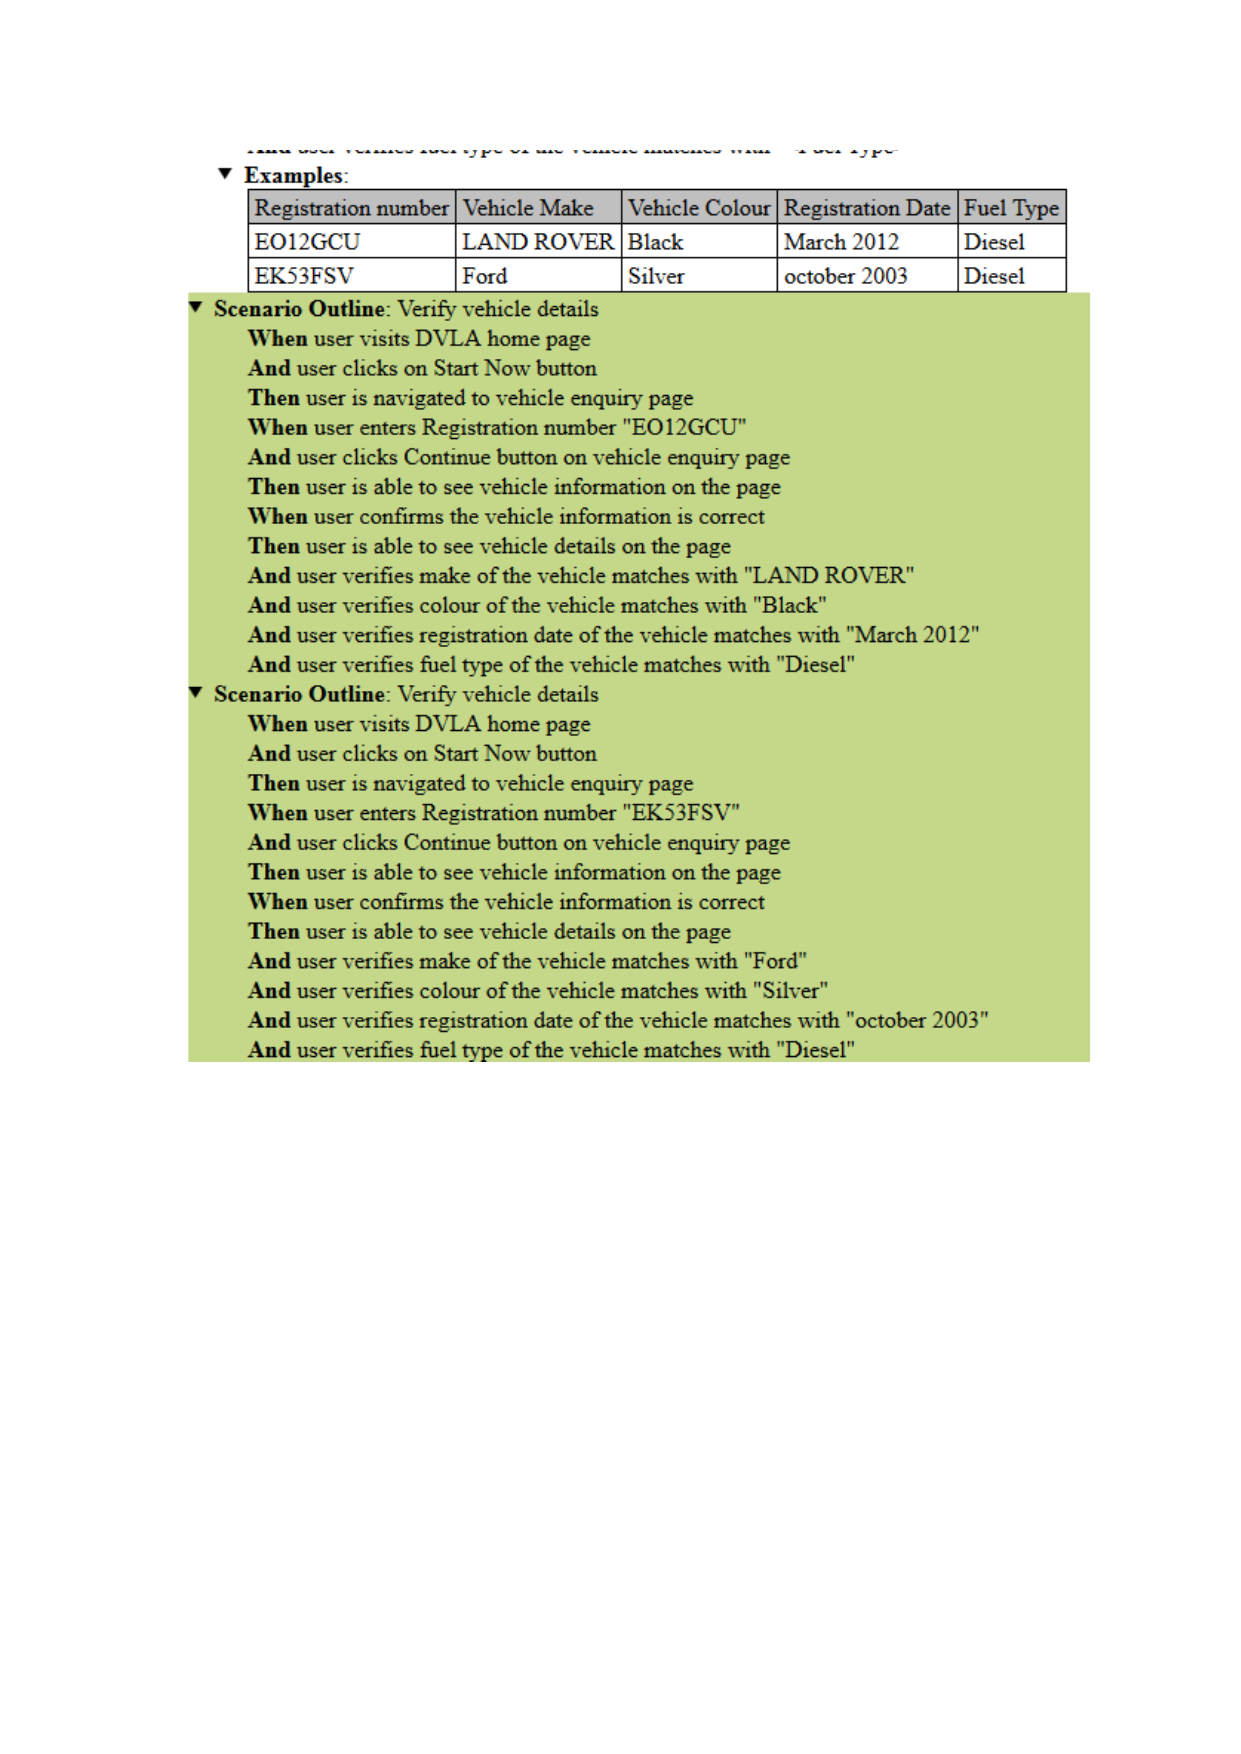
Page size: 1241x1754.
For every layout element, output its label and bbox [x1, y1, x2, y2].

picture [150, 150, 1091, 1062]
